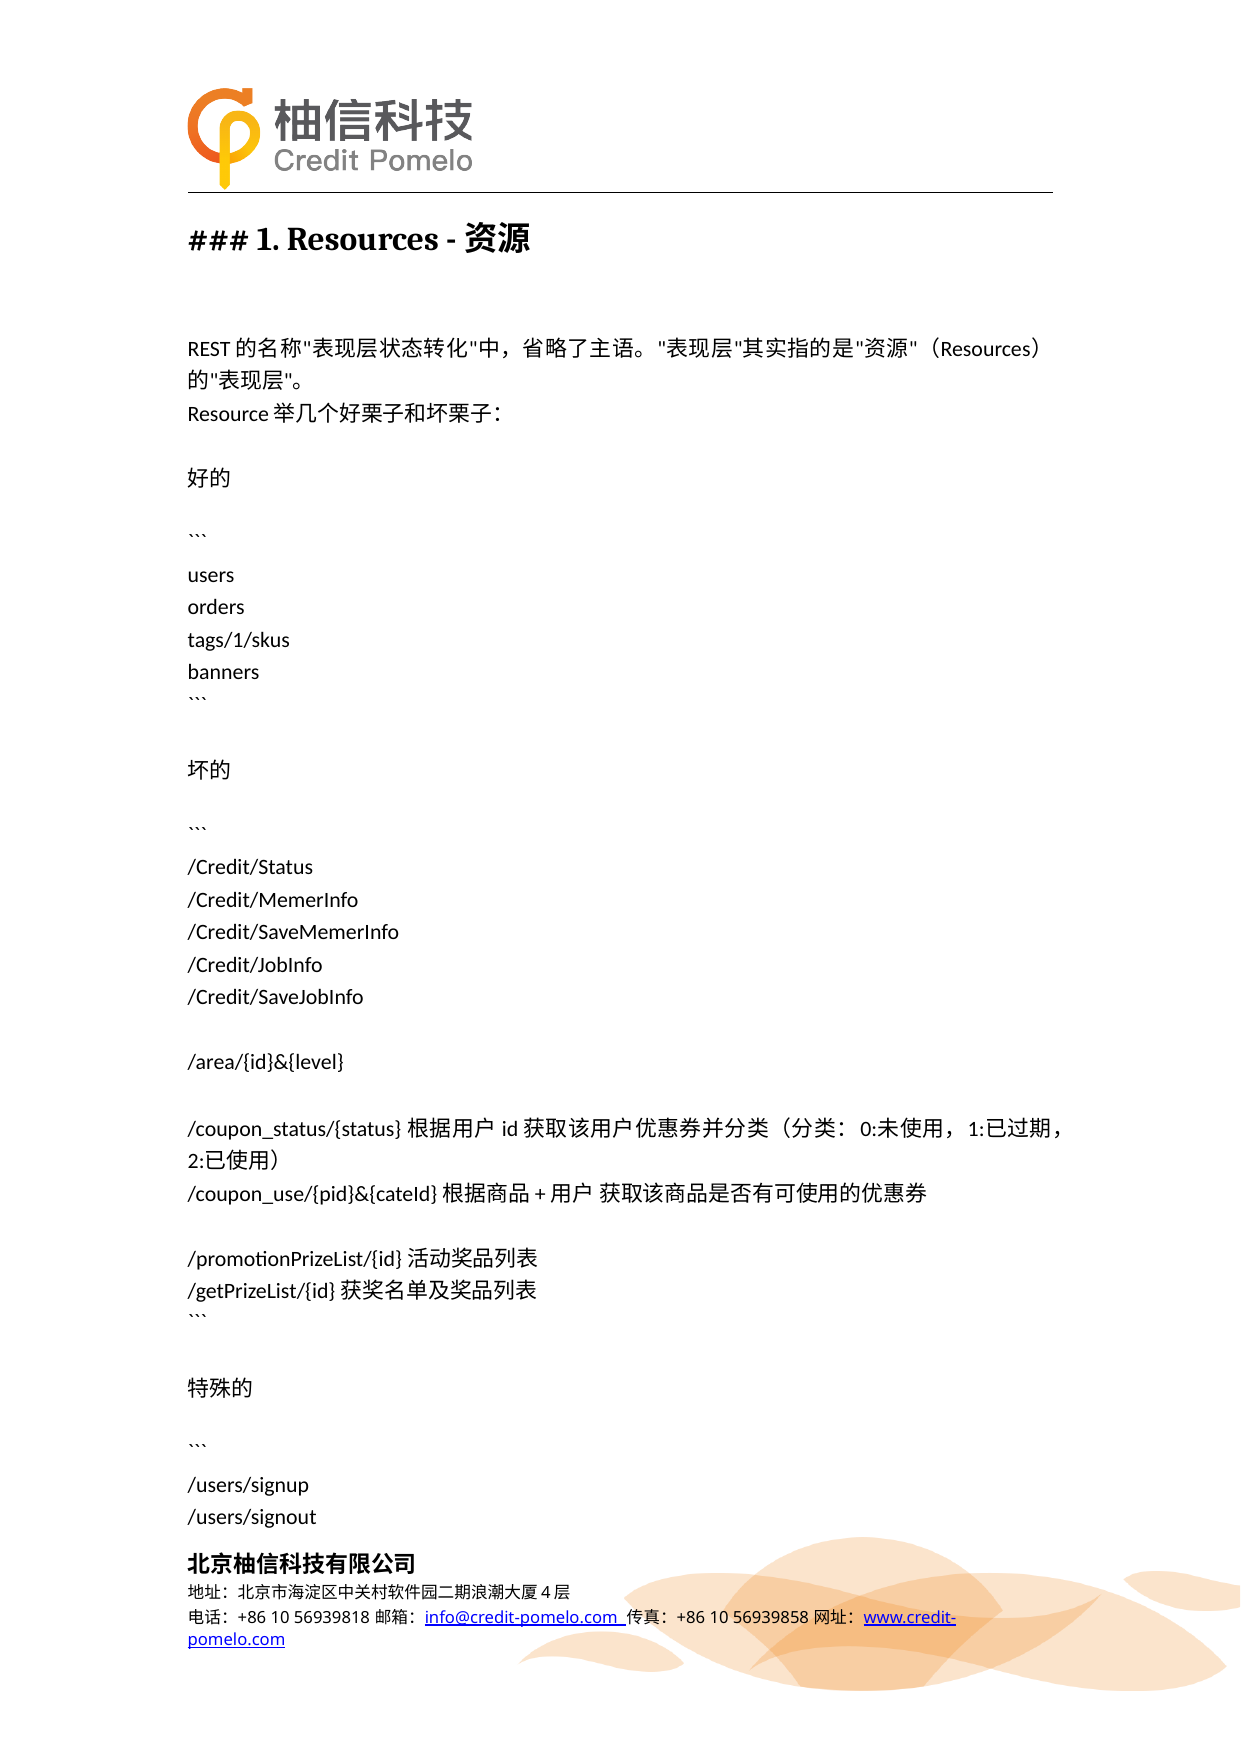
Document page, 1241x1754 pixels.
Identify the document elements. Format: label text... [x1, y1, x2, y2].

text /Credit/Status [187, 851, 1053, 883]
text ``` [187, 688, 1053, 721]
text 坏的 [187, 753, 1053, 786]
text banners [187, 656, 1053, 688]
text ``` [187, 526, 1053, 558]
text Resource举几个好栗子和坏栗子： [187, 396, 1053, 428]
text REST的名称"表现层状态转化"中，省略了主语。"表现层"其实指的是"资源"（Resources）的"表现层"。 [187, 331, 1053, 396]
text ``` [187, 818, 1053, 851]
text /getPrizeList/{id} 获奖名单及奖品列表 [187, 1273, 1053, 1306]
text /Credit/SaveMemerInfo [187, 916, 1053, 948]
text /Credit/JobInfo [187, 948, 1053, 981]
text /coupon_use/{pid}&{cateId} 根据商品 + 用户 获取该商品是否有可使用的优惠券 [187, 1176, 1053, 1208]
text 特殊的 [187, 1371, 1053, 1403]
picture [517, 1537, 1241, 1691]
text /users/signout [187, 1501, 1053, 1533]
text /coupon_status/{status} 根据用户id获取该用户优惠券并分类（分类：0:未使用，1:已过期，2:已使用） [187, 1111, 1053, 1176]
text /promotionPrizeList/{id} 活动奖品列表 [187, 1241, 1053, 1273]
text 好的 [187, 461, 1053, 493]
text orders [187, 591, 1053, 623]
text ``` [187, 1306, 1053, 1338]
text users [187, 558, 1053, 591]
text ``` [187, 1436, 1053, 1468]
text /Credit/SaveJobInfo [187, 981, 1053, 1013]
text /users/signup [187, 1468, 1053, 1501]
text /area/{id}&{level} [187, 1046, 1053, 1078]
text tags/1/skus [187, 623, 1053, 656]
subtitle ### 1. Resources - 资源 [187, 203, 1053, 268]
picture [187, 88, 472, 190]
text /Credit/MemerInfo [187, 883, 1053, 916]
